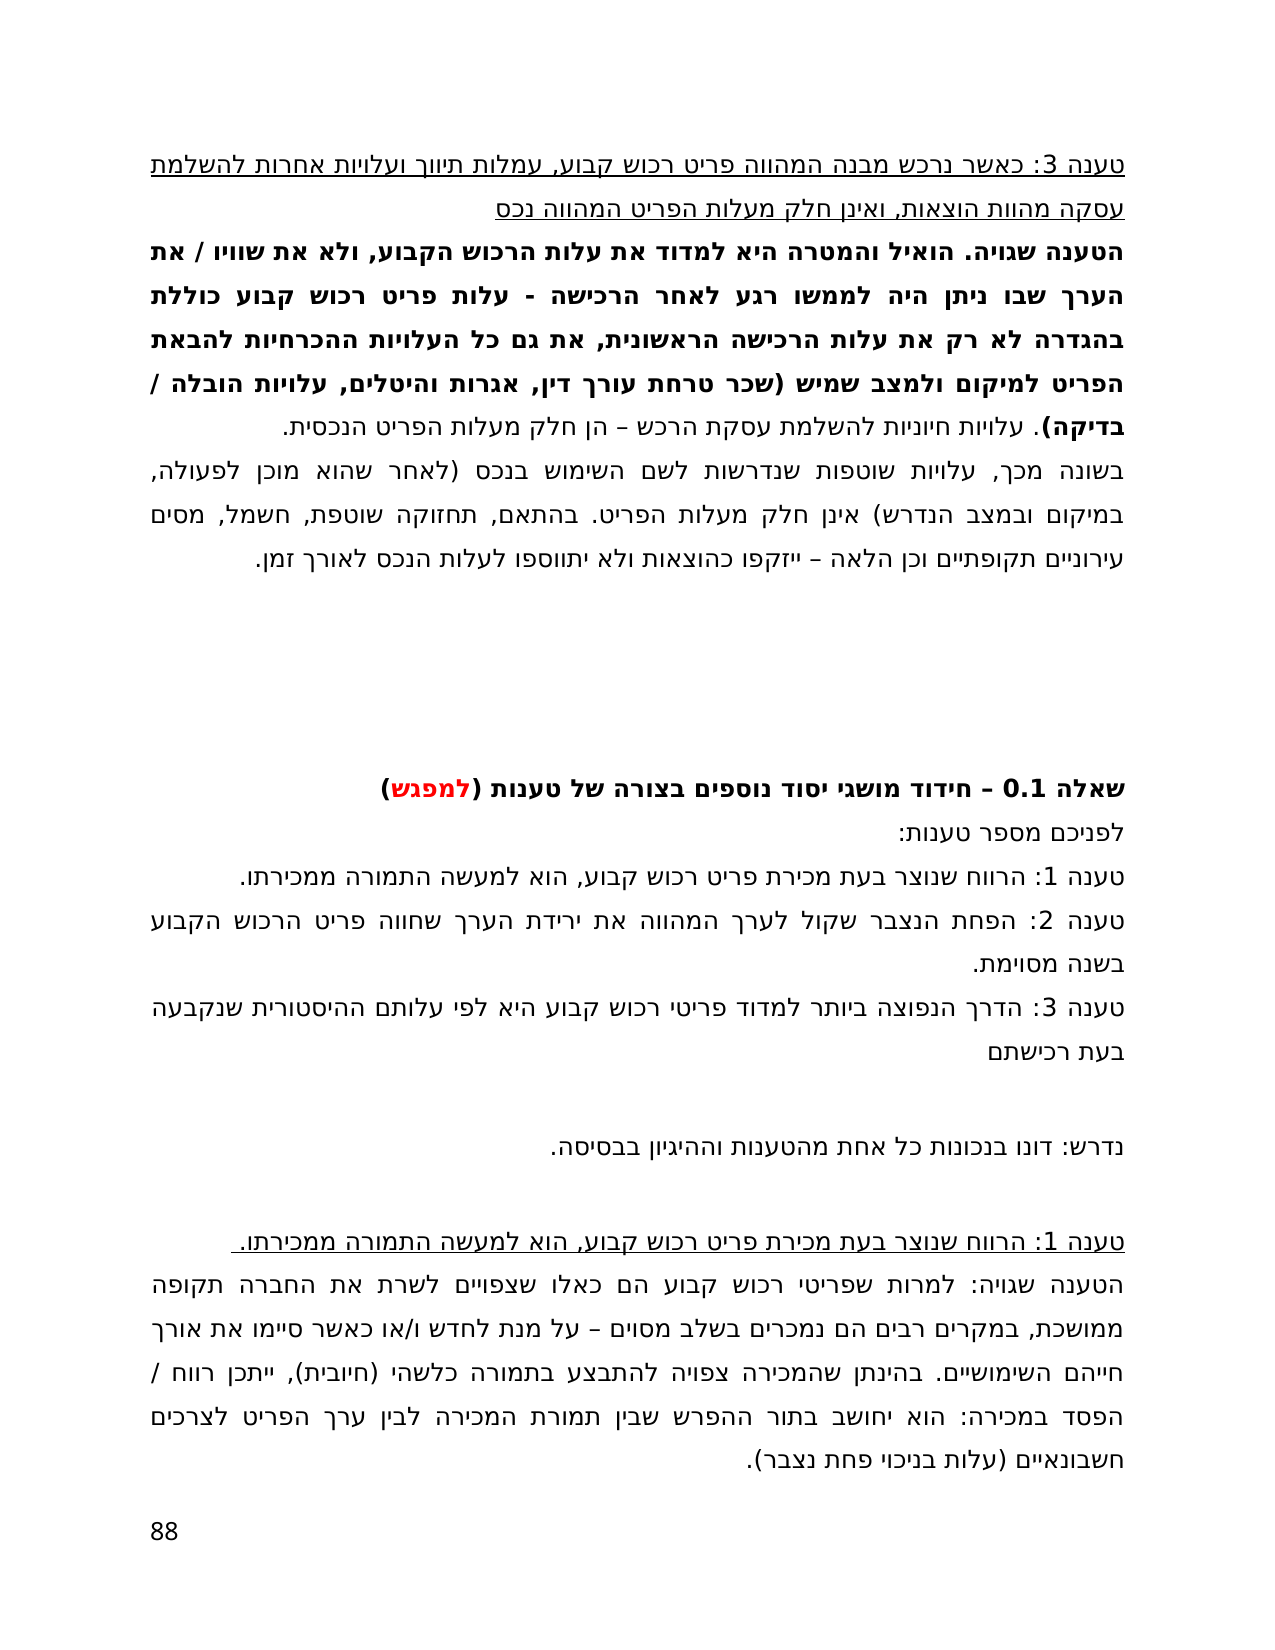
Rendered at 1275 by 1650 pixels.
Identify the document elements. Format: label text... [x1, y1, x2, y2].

text שאלה 0.1 – חידוד מושגי יסוד נוספים בצורה של טענות (למפגש) [150, 775, 1125, 804]
text בשונה מכך, עלויות שוטפות שנדרשות לשם השימוש בנכס (לאחר שהוא מוכן לפעולה, במיקום ובמצב הנדרש) אינן חלק מעלות הפריט. בהתאם, תחזוקה שוטפת, חשמל, מסים עירוניים תקופתיים וכן הלאה – ייזקפו כהוצאות ולא יתווספו לעלות הנכס לאורך זמן. [150, 456, 1125, 573]
text טענה 3: הדרך הנפוצה ביותר למדוד פריטי רכוש קבוע היא לפי עלותם ההיסטורית שנקבעה בעת רכישתם [150, 993, 1125, 1066]
text טענה 3: כאשר נרכש מבנה המהווה פריט רכוש קבוע, עמלות תיווך ועלויות אחרות להשלמת עסקה מהוות הוצאות, ואינן חלק מעלות הפריט המהווה נכס [150, 176, 1125, 223]
text הטענה שגויה: למרות שפריטי רכוש קבוע הם כאלו שצפויים לשרת את החברה תקופה ממושכת, במקרים רבים הם נמכרים בשלב מסוים – על מנת לחדש ו/או כאשר סיימו את אורך חייהם השימושיים. בהינתן שהמכירה צפויה להתבצע בתמורה כלשהי (חיובית), ייתכן רווח / הפסד במכירה: הוא יחושב בתור ההפרש שבין תמורת המכירה לבין ערך הפריט לצרכים חשבונאיים (עלות בניכוי פחת נצבר). [150, 1271, 1125, 1475]
text טענה 3: כאשר נרכש מבנה המהווה פריט רכוש קבוע, עמלות תיווך ועלויות אחרות להשלמת עסקה מהוות הוצאות, ואינן חלק מעלות הפריט המהווה נכס [150, 150, 1125, 175]
text נדרש: דונו בנכונות כל אחת מהטענות וההיגיון בבסיסה. [150, 1132, 1125, 1161]
text הטענה שגויה. הואיל והמטרה היא למדוד את עלות הרכוש הקבוע, ולא את שוויו / את הערך שבו ניתן היה לממשו רגע לאחר הרכישה - עלות פריט רכוש קבוע כוללת בהגדרה לא רק את עלות הרכישה הראשונית, את גם כל העלויות ההכרחיות להבאת הפריט למיקום ולמצב שמיש (שכר טרחת עורך דין, אגרות והיטלים, עלויות הובלה / בדיקה). עלויות חיוניות להשלמת עסקת הרכש – הן חלק מעלות הפריט הנכסית. [150, 237, 1125, 442]
text טענה 1: הרווח שנוצר בעת מכירת פריט רכוש קבוע, הוא למעשה התמורה ממכירתו. [150, 862, 1125, 891]
text לפניכם מספר טענות: [150, 818, 1125, 848]
text טענה 1: הרווח שנוצר בעת מכירת פריט רכוש קבוע, הוא למעשה התמורה ממכירתו. [150, 1227, 1125, 1256]
text טענה 2: הפחת הנצבר שקול לערך המהווה את ירידת הערך שחווה פריט הרכוש הקבוע בשנה מסוימת. [150, 906, 1125, 979]
